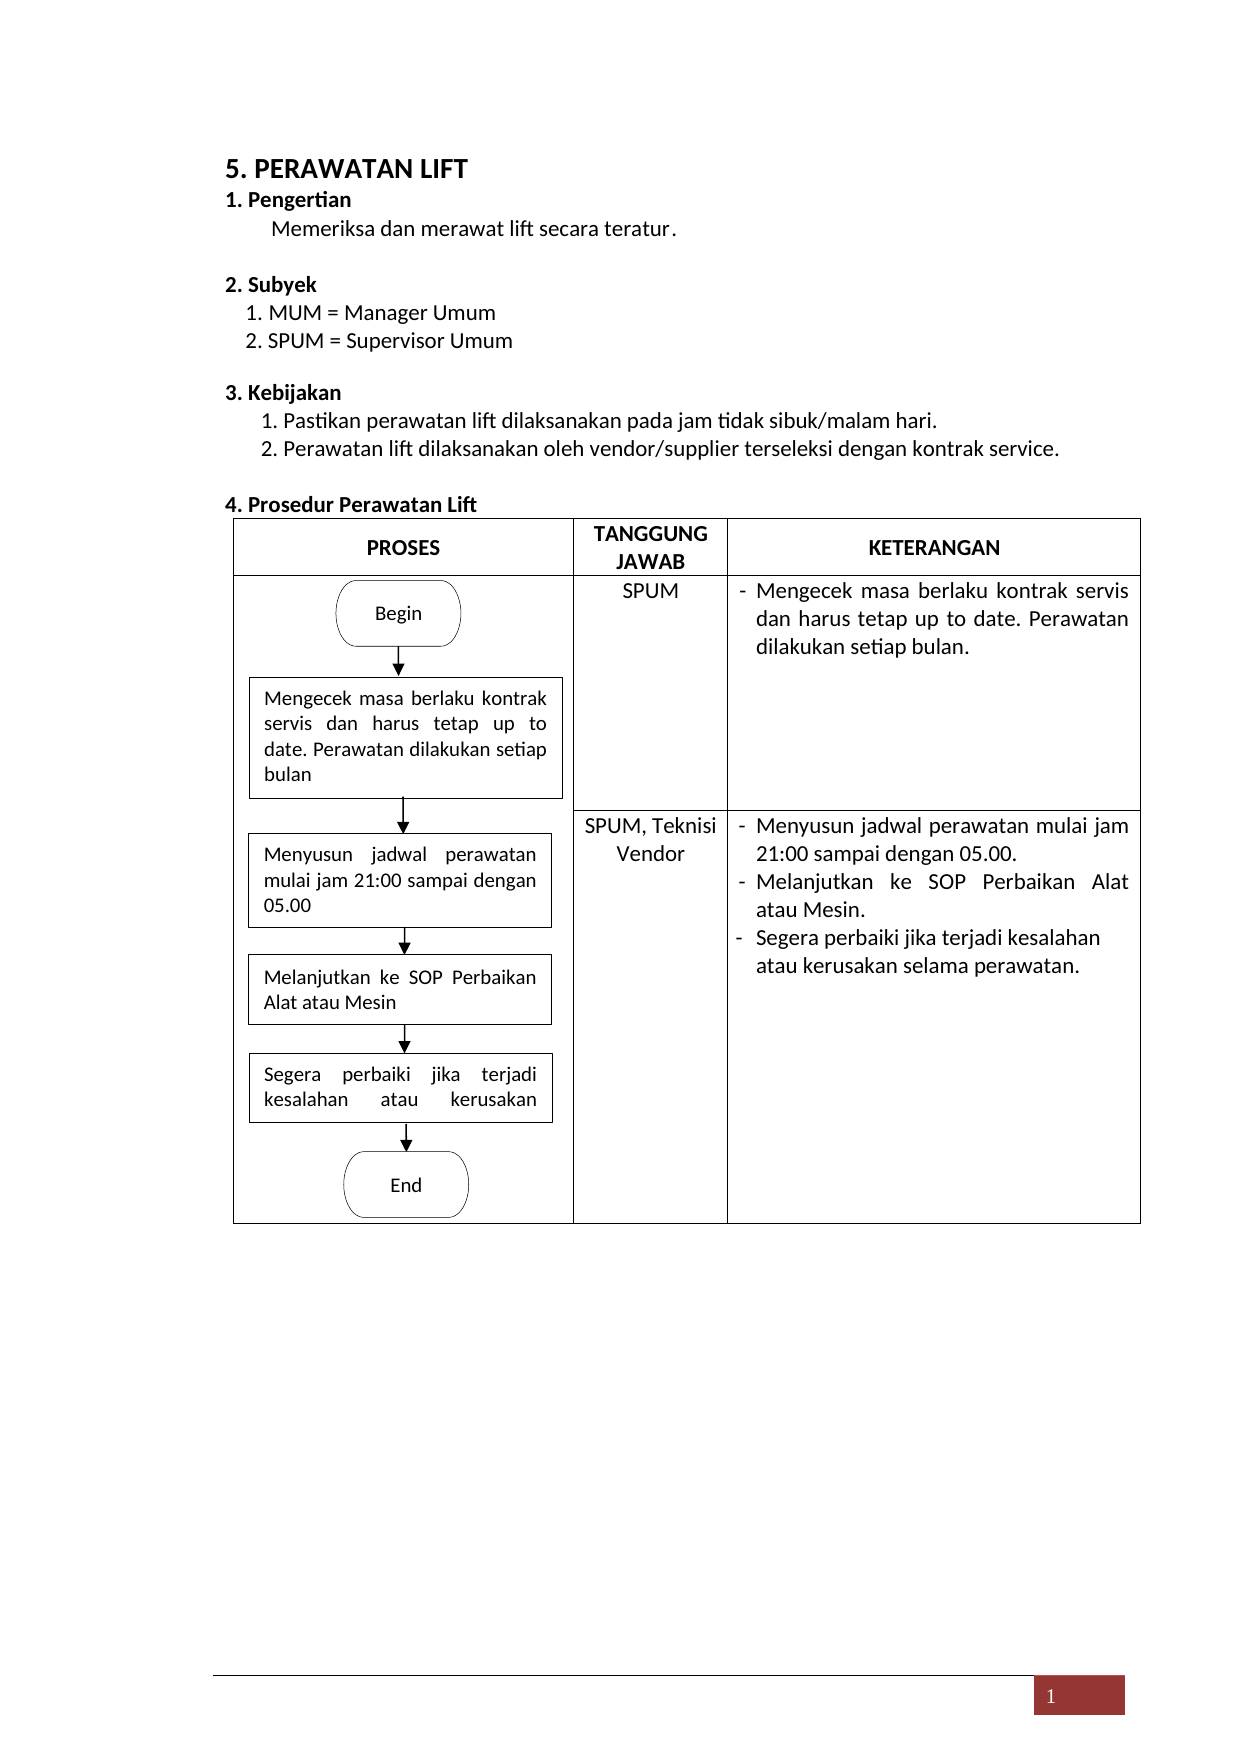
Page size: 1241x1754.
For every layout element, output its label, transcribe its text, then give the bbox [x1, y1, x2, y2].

text 2. Perawatan lift dilaksanakan oleh vendor/supplier terseleksi dengan kontrak service. [122, 434, 1137, 462]
table_cell SPUM [574, 576, 727, 810]
table_cell Menyusun jadwal perawatan mulai jam 21:00 sampai dengan 05.00. Melanjutkan ke SOP Perbaikan Alat atau Mesin. Segera perbaiki jika terjadi kesalahan atau kerusakan selama perawatan. [728, 811, 1140, 1223]
text 2. Subyek [225, 270, 1137, 298]
table_header KETERANGAN [728, 519, 1140, 575]
table_cell Mengecek masa berlaku kontrak servis dan harus tetap up to date. Perawatan dilakukan setiap bulan. [728, 576, 1140, 810]
table_cell SPUM, Teknisi Vendor [574, 811, 727, 1223]
table_cell [234, 576, 573, 1223]
text 1. MUM = Manager Umum [122, 298, 1137, 326]
text 1. Pengertian [225, 186, 1137, 214]
table_header TANGGUNG JAWAB [574, 519, 727, 575]
text Memeriksa dan merawat lift secara teratur. [122, 214, 1137, 242]
table_header PROSES [234, 519, 573, 575]
text 3. Kebijakan [225, 378, 1137, 406]
text 1. Pastikan perawatan lift dilaksanakan pada jam tidak sibuk/malam hari. [122, 406, 1137, 434]
text 5. PERAWATAN LIFT [225, 150, 1137, 186]
text 2. SPUM = Supervisor Umum [122, 326, 1137, 354]
text 4. Prosedur Perawatan Lift [225, 490, 1137, 518]
